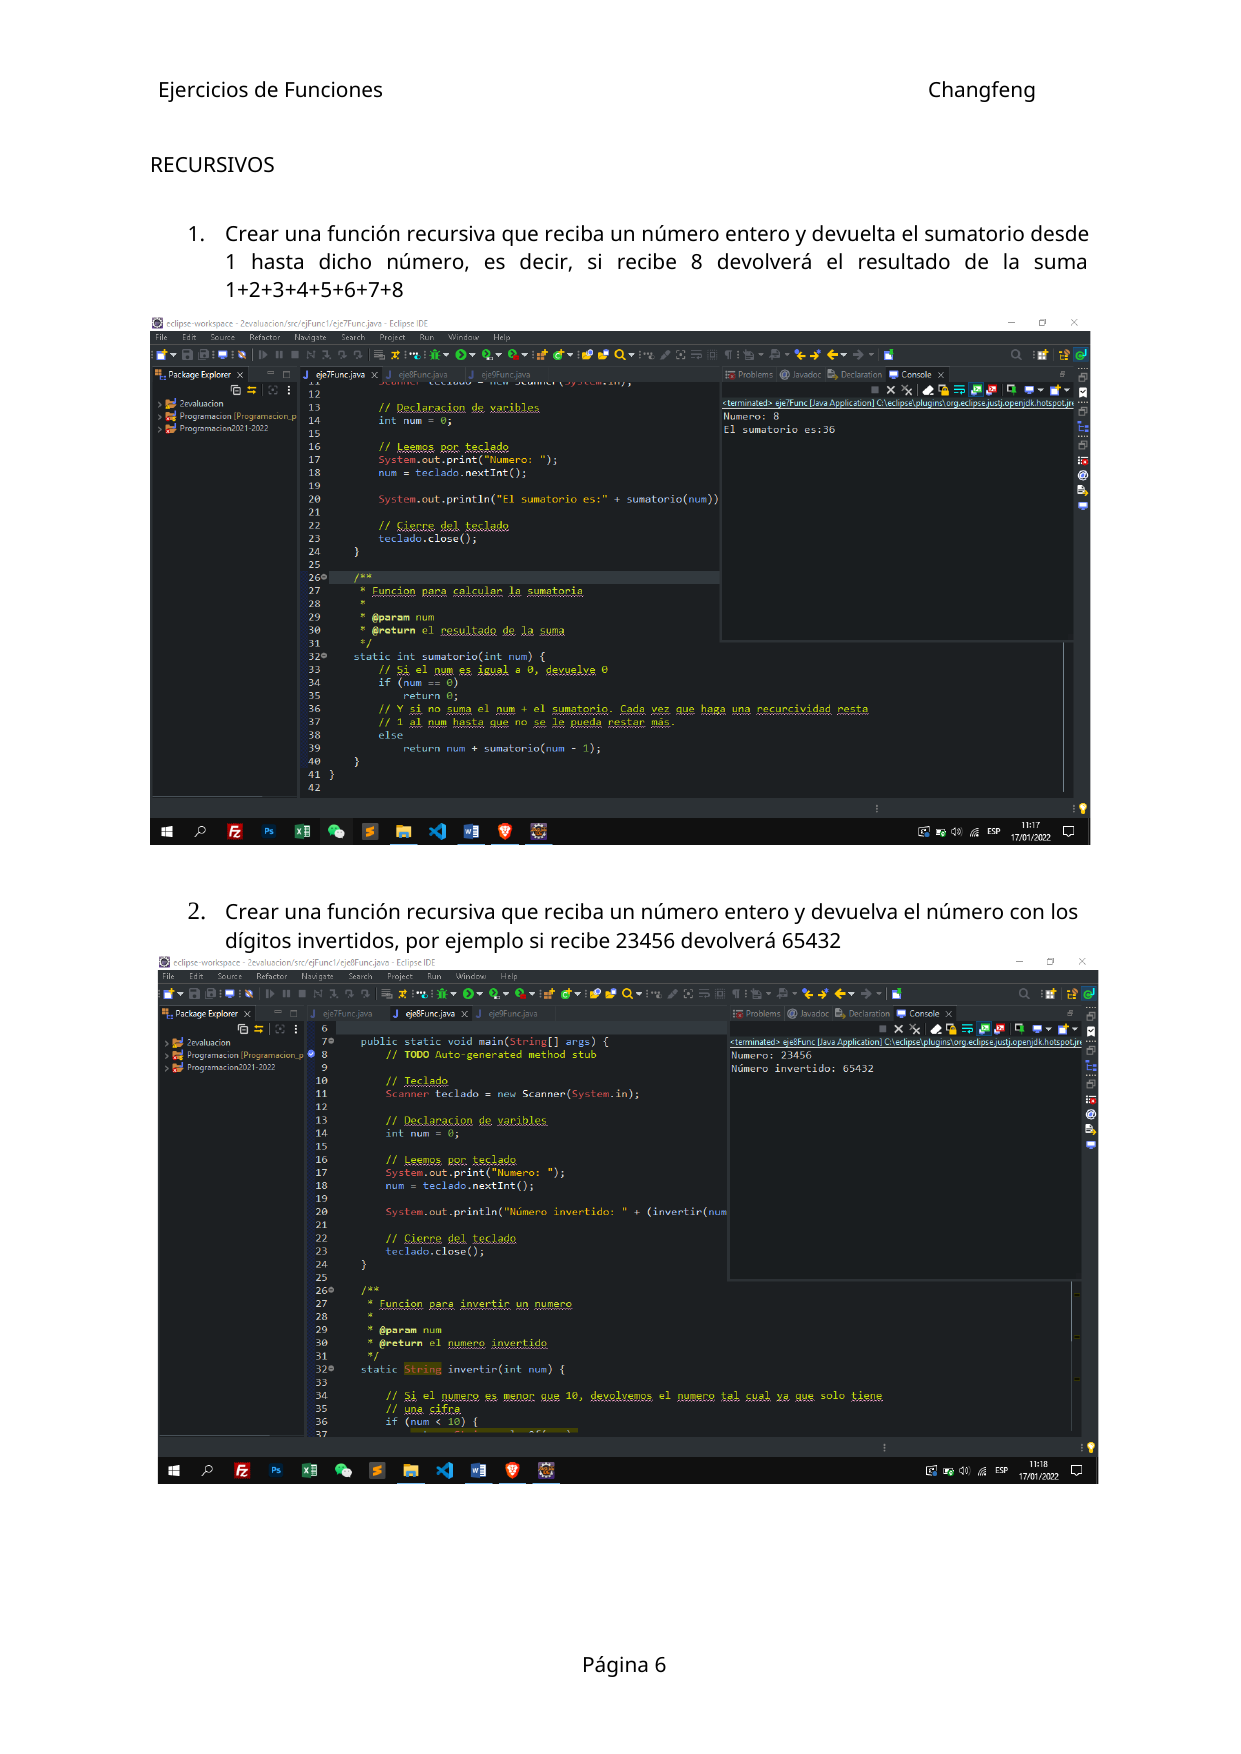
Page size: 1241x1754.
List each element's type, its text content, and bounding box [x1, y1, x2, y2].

text RECURSIVOS [150, 150, 1090, 207]
picture [157, 954, 1099, 1484]
picture [150, 315, 1091, 845]
list Crear una función recursiva que reciba un número entero y devuelva el número con los dígitos invertidos, por ejemplo si recibe 23456 devolverá 65432 [187, 896, 1090, 954]
list Crear una función recursiva que reciba un número entero y devuelta el sumatorio desde 1 hasta dicho número, es decir, si recibe 8 devolverá el resultado de la suma 1+2+3+4+5+6+7+8 [187, 219, 1090, 304]
